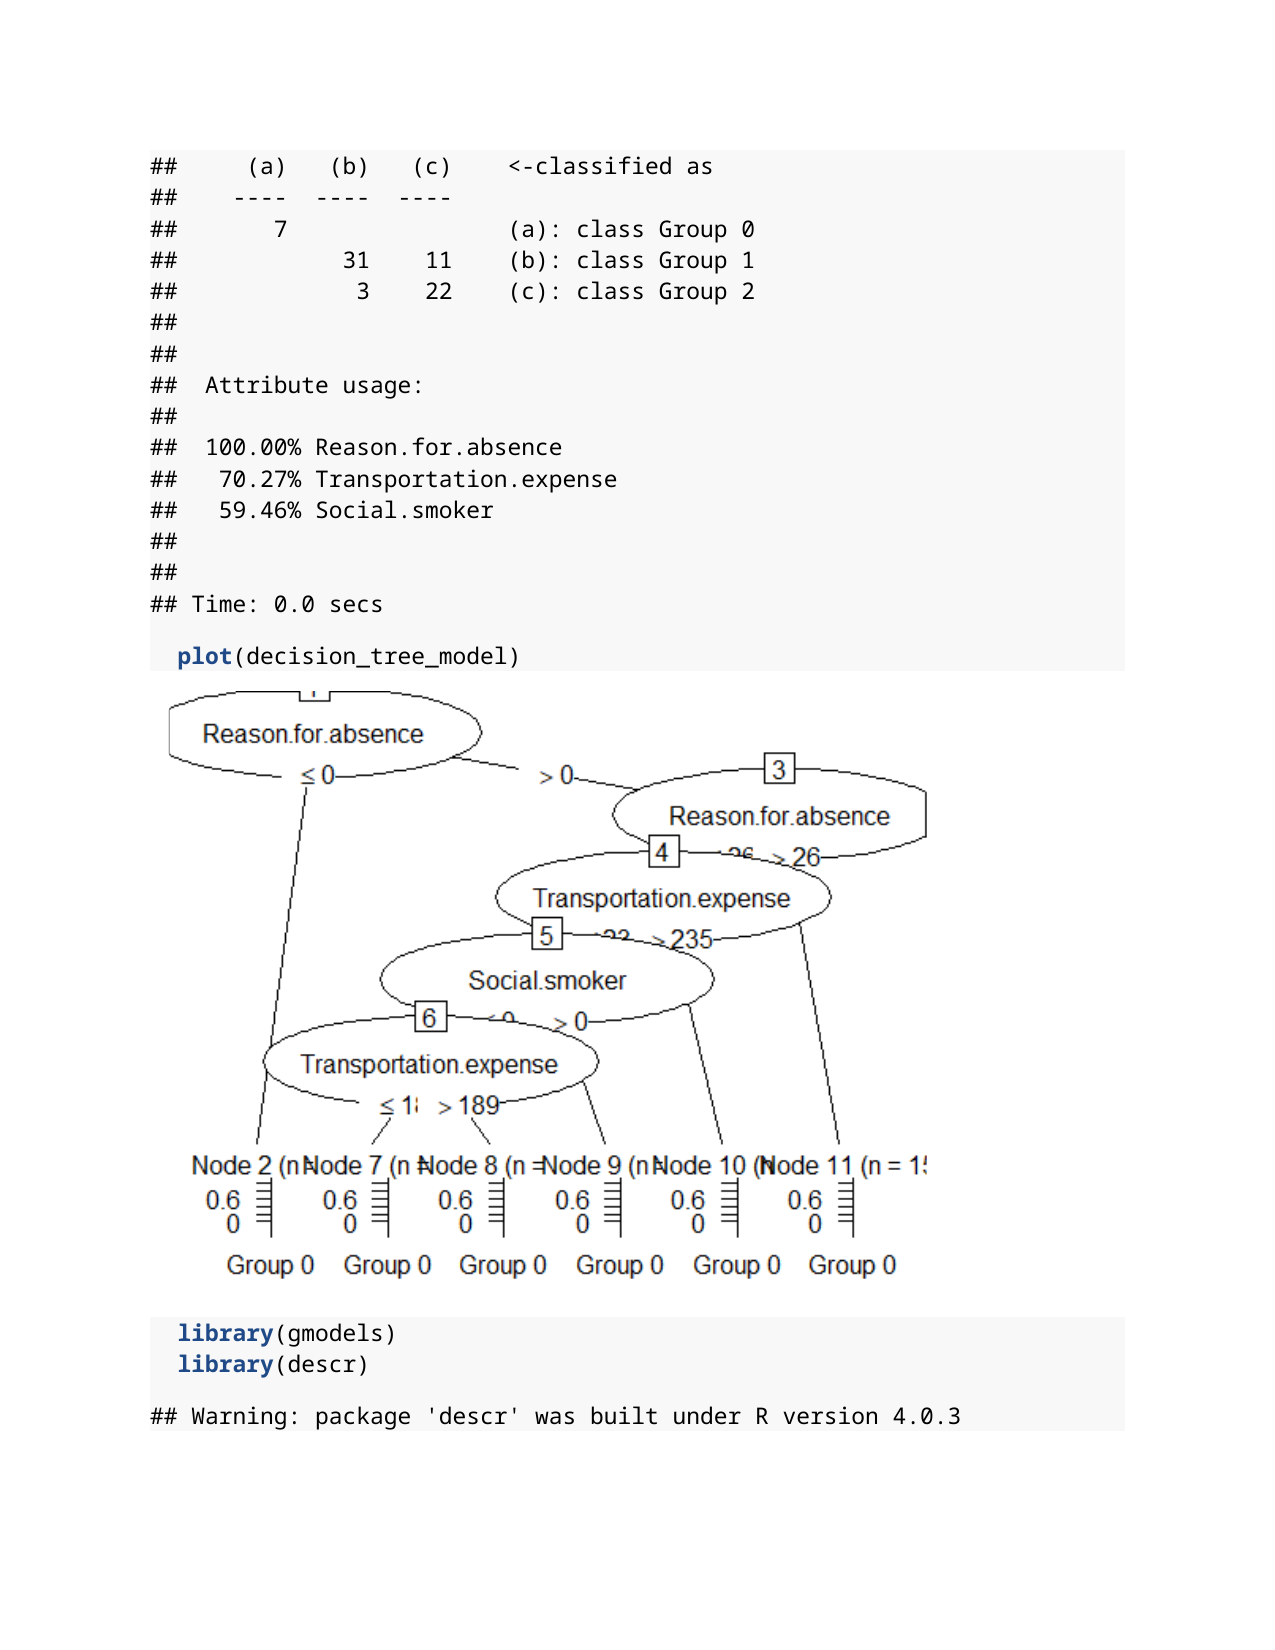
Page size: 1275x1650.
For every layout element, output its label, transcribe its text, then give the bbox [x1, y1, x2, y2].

text plot(decision_tree_model) [150, 639, 1125, 671]
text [150, 150, 1125, 619]
text library(gmodels) library(descr) [370, 1317, 1125, 1379]
picture [168, 691, 927, 1298]
text ## Warning: package 'descr' was built under R version 4.0.3 [150, 1400, 1125, 1431]
